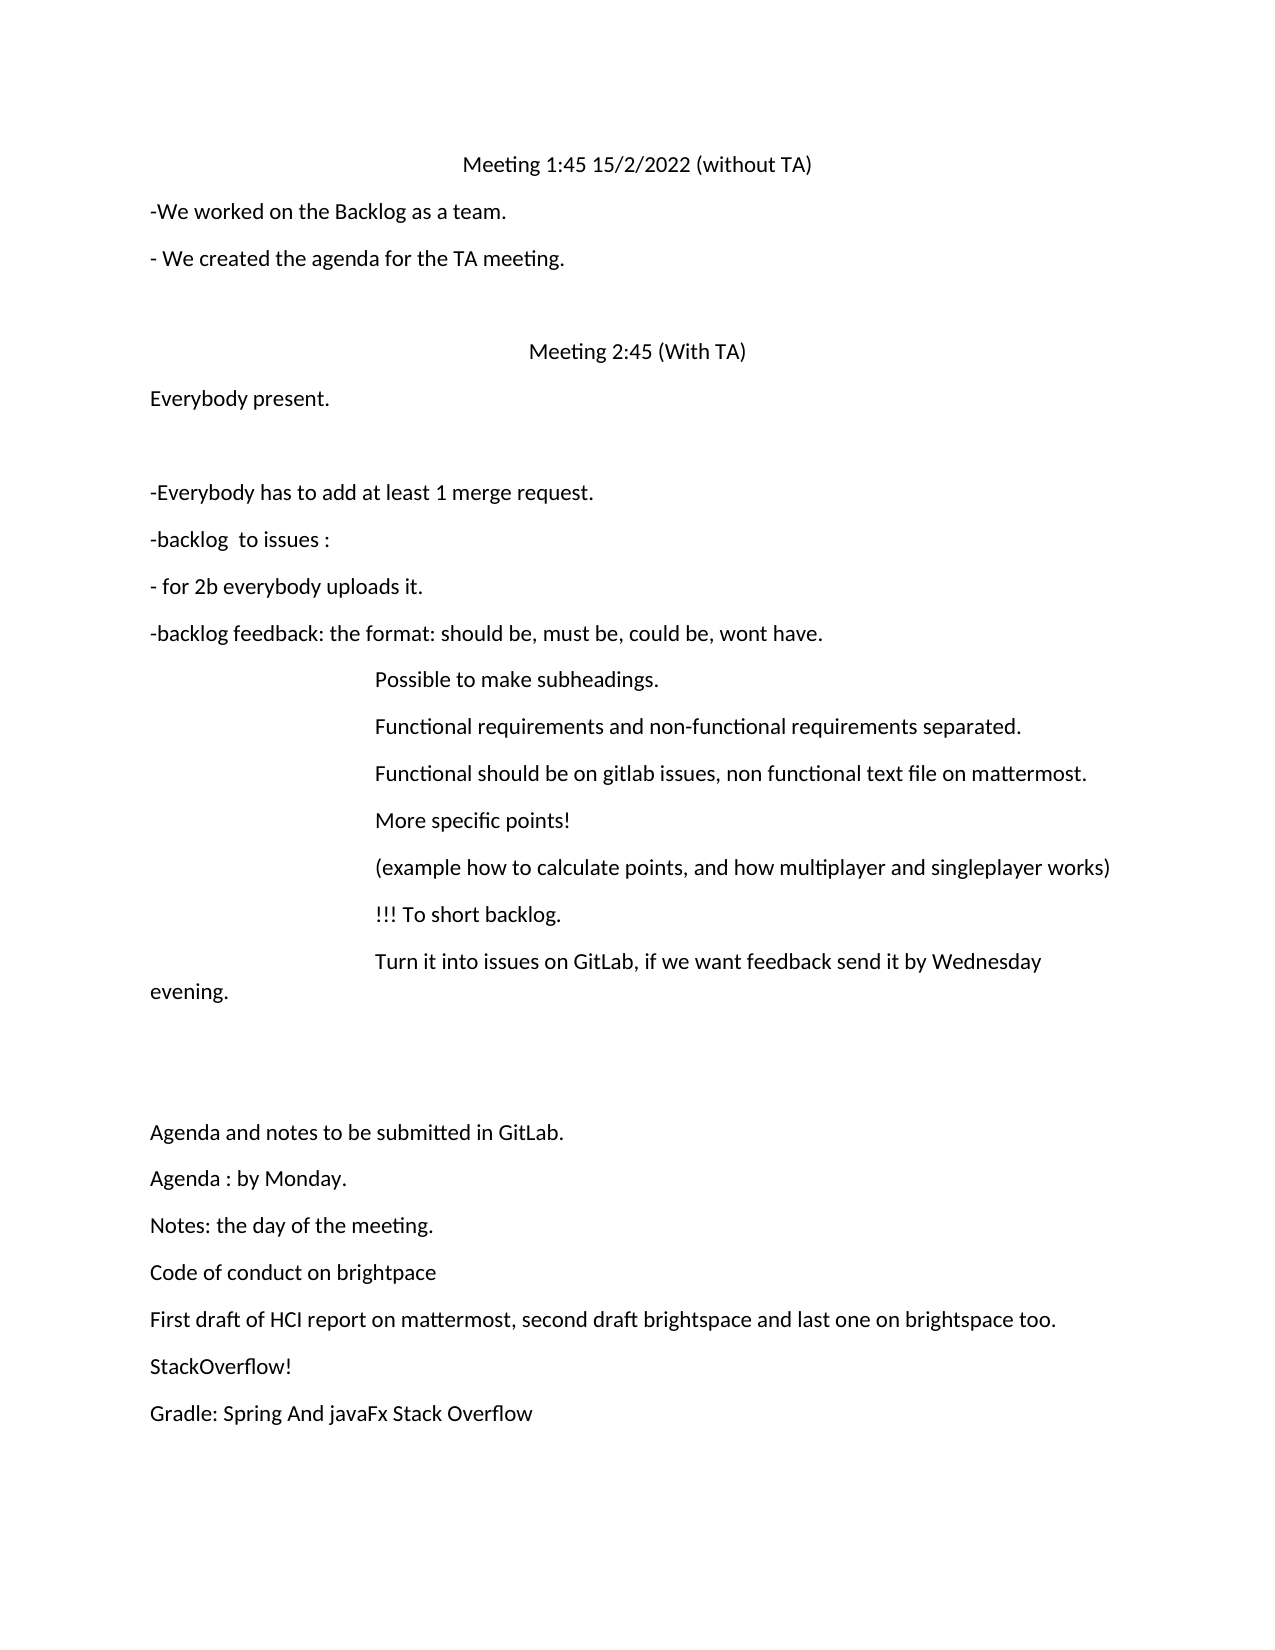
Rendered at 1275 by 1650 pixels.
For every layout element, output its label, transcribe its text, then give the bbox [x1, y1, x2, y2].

text !!! To short backlog. [150, 900, 1125, 928]
text Agenda : by Monday. [150, 1164, 1125, 1193]
text - for 2b everybody uploads it. [150, 572, 1125, 600]
text First draft of HCI report on mattermost, second draft brightspace and last one on brightspace too. [150, 1305, 1125, 1333]
text -backlog to issues : [150, 525, 1125, 553]
text Everybody present. [150, 384, 1125, 412]
text -backlog feedback: the format: should be, must be, could be, wont have. [150, 619, 1125, 647]
text Turn it into issues on GitLab, if we want feedback send it by Wednesday evening. [150, 947, 1125, 1005]
text Agenda and notes to be submitted in GitLab. [150, 1118, 1125, 1146]
text Functional requirements and non-functional requirements separated. [150, 712, 1125, 741]
text More specific points! [150, 806, 1125, 834]
text (example how to calculate points, and how multiplayer and singleplayer works) [150, 853, 1125, 881]
text Code of conduct on brightpace [150, 1258, 1125, 1286]
text Meeting 1:45 15/2/2022 (without TA) [150, 150, 1125, 178]
text StackOverflow! [150, 1352, 1125, 1380]
text Gradle: Spring And javaFx Stack Overflow [150, 1399, 1125, 1427]
text Meeting 2:45 (With TA) [150, 337, 1125, 366]
text -We worked on the Backlog as a team. [150, 197, 1125, 225]
text Possible to make subheadings. [150, 666, 1125, 694]
text Notes: the day of the meeting. [150, 1211, 1125, 1239]
text -Everybody has to add at least 1 merge request. [150, 478, 1125, 506]
text - We created the agenda for the TA meeting. [150, 244, 1125, 272]
text Functional should be on gitlab issues, non functional text file on mattermost. [150, 759, 1125, 787]
